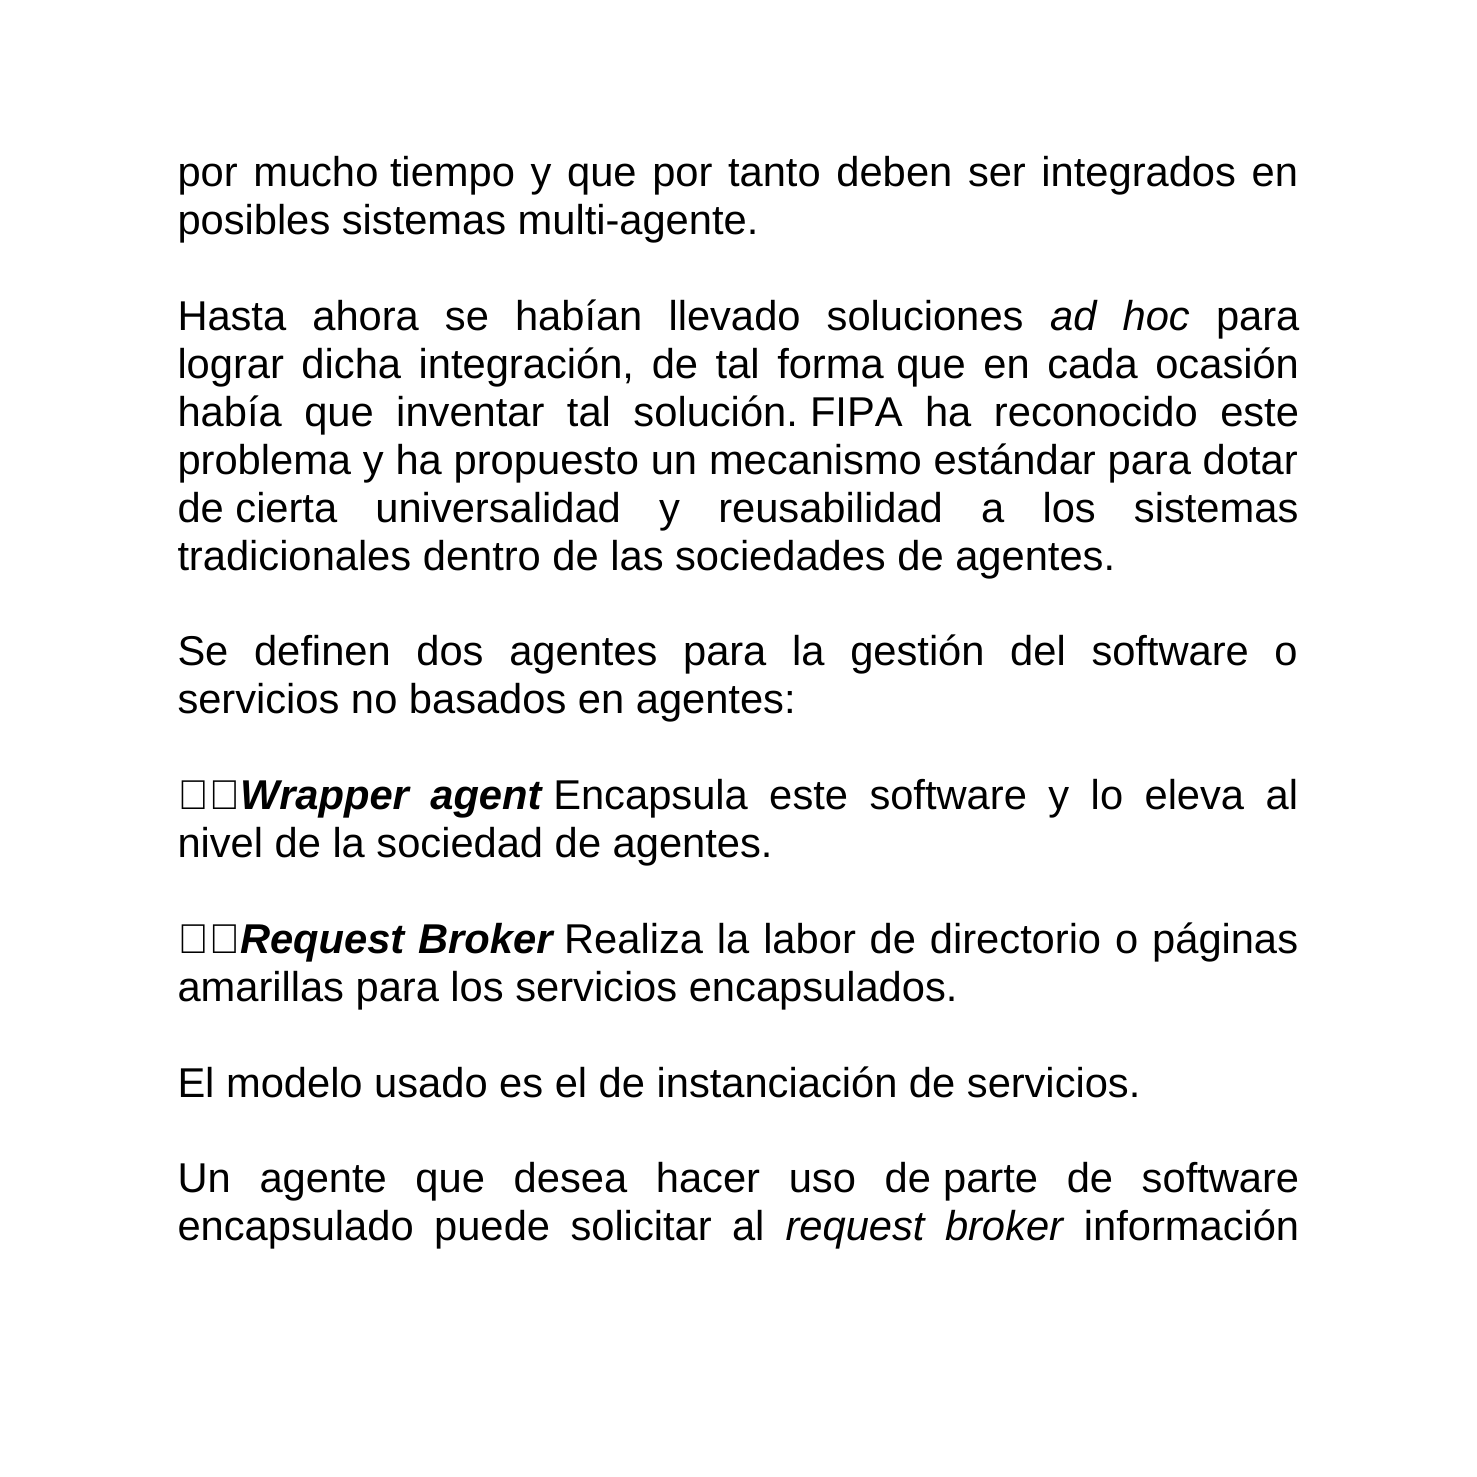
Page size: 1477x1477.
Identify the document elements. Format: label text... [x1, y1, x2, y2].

text Wrapper agent Encapsula este software y lo eleva al nivel de la sociedad de agentes. [177, 771, 1299, 866]
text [177, 1154, 1299, 1250]
text Request Broker Realiza la labor de directorio o páginas amarillas para los servicios encapsulados. [177, 914, 1299, 1010]
text El modelo usado es el de instanciación de servicios. [177, 1058, 1299, 1106]
text Hasta ahora se habían llevado soluciones ad hoc para lograr dicha integración, de tal forma que en cada ocasión había que inventar tal solución. FIPA ha reconocido este problema y ha propuesto un mecanismo estándar para dotar de cierta universalidad y reusabilidad a los sistemas tradicionales dentro de las sociedades de agentes. [177, 291, 1299, 579]
text Se definen dos agentes para la gestión del software o servicios no basados en agentes: [177, 627, 1299, 723]
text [177, 148, 1299, 243]
